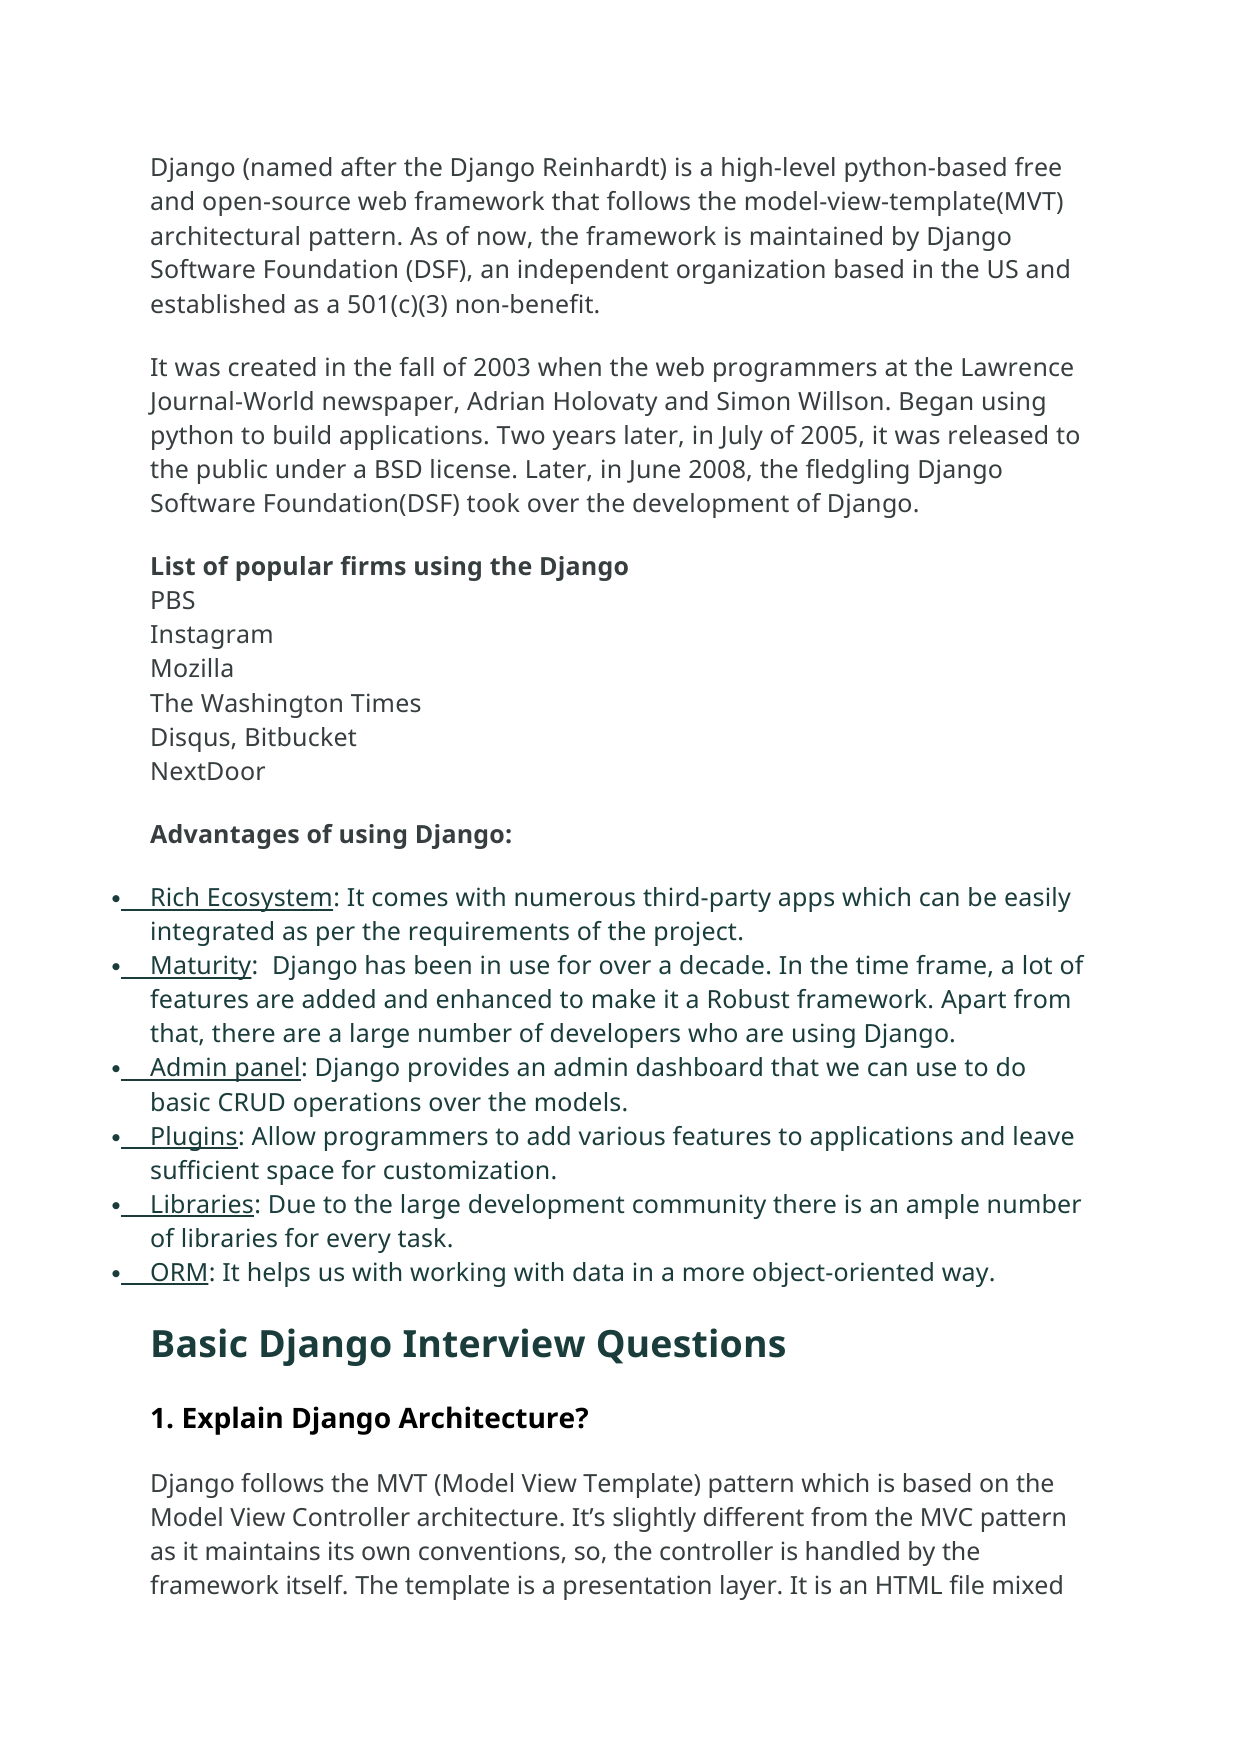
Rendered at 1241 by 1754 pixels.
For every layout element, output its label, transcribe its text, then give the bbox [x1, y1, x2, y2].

list Maturity: Django has been in use for over a decade. In the time frame, a lot of features are added and enhanced to make it a Robust framework. Apart from that, there are a large number of developers who are using Django. [112, 948, 1090, 1050]
text List of popular firms using the Django PBS Instagram Mozilla The Washington Times Disqus, Bitbucket NextDoor [150, 549, 1090, 787]
list Plugins: Allow programmers to add various features to applications and leave sufficient space for customization. [112, 1118, 1090, 1186]
text Basic Django Interview Questions [150, 1318, 1090, 1369]
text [150, 1465, 1090, 1602]
text Advantages of using Django: [150, 817, 1090, 851]
text It was created in the fall of 2003 when the web programmers at the Lawrence Journal-World newspaper, Adrian Holovaty and Simon Willson. Began using python to build applications. Two years later, in July of 2005, it was released to the public under a BSD license. Later, in June 2008, the fledgling Django Software Foundation(DSF) took over the development of Django. [150, 349, 1090, 520]
list Admin panel: Django provides an admin dashboard that we can use to do basic CRUD operations over the models. [112, 1050, 1090, 1118]
list Libraries: Due to the large development community there is an ample number of libraries for every task. [112, 1186, 1090, 1254]
list ORM: It helps us with working with data in a more object-oriented way. [112, 1254, 1090, 1288]
list Rich Ecosystem: It comes with numerous third-party apps which can be easily integrated as per the requirements of the project. [112, 880, 1090, 948]
text 1. Explain Django Architecture? [150, 1398, 1090, 1436]
text Django (named after the Django Reinhardt) is a high-level python-based free and open-source web framework that follows the model-view-template(MVT) architectural pattern. As of now, the framework is maintained by Django Software Foundation (DSF), an independent organization based in the US and established as a 501(c)(3) non-benefit. [150, 150, 1090, 320]
